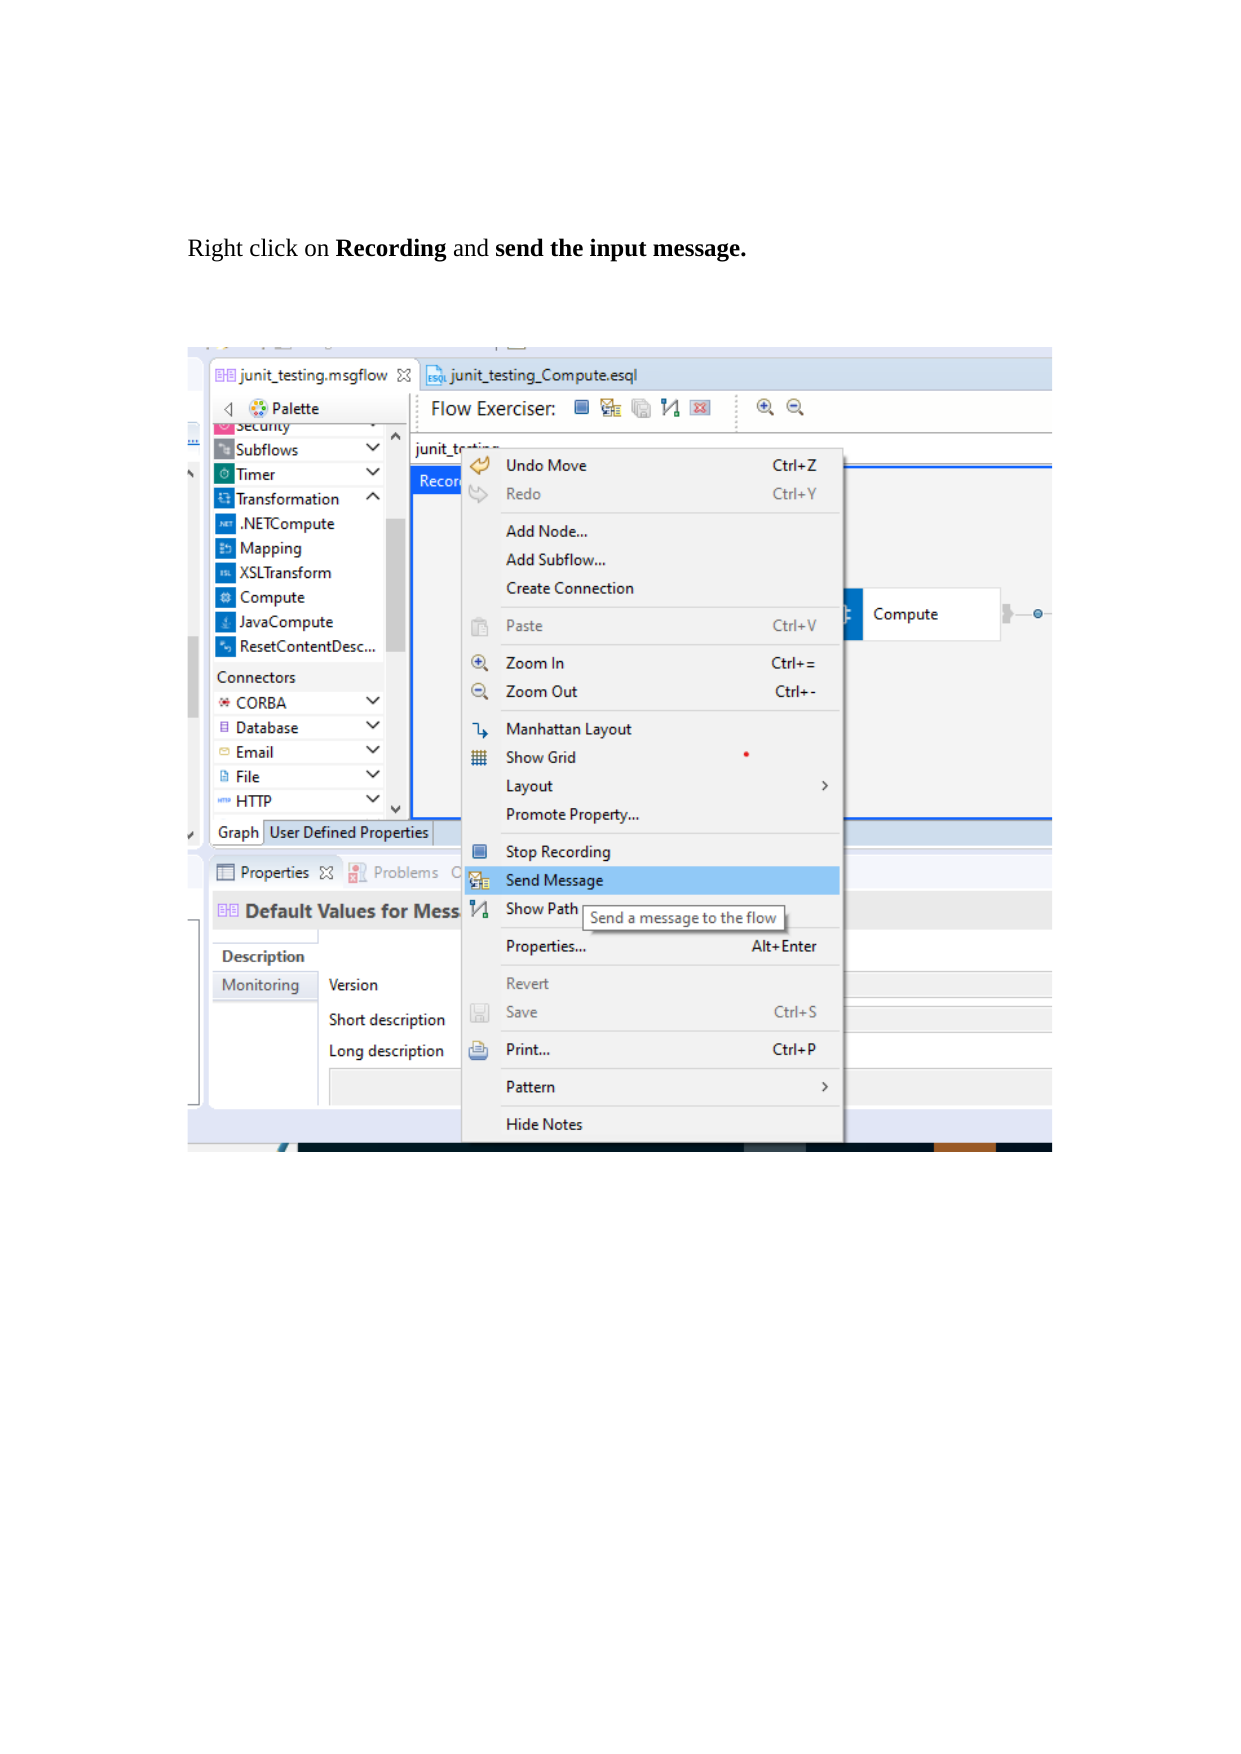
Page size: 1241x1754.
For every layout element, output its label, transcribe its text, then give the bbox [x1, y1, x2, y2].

picture [187, 347, 1053, 1152]
text Right click on Recording and send the input message. [187, 233, 1053, 262]
